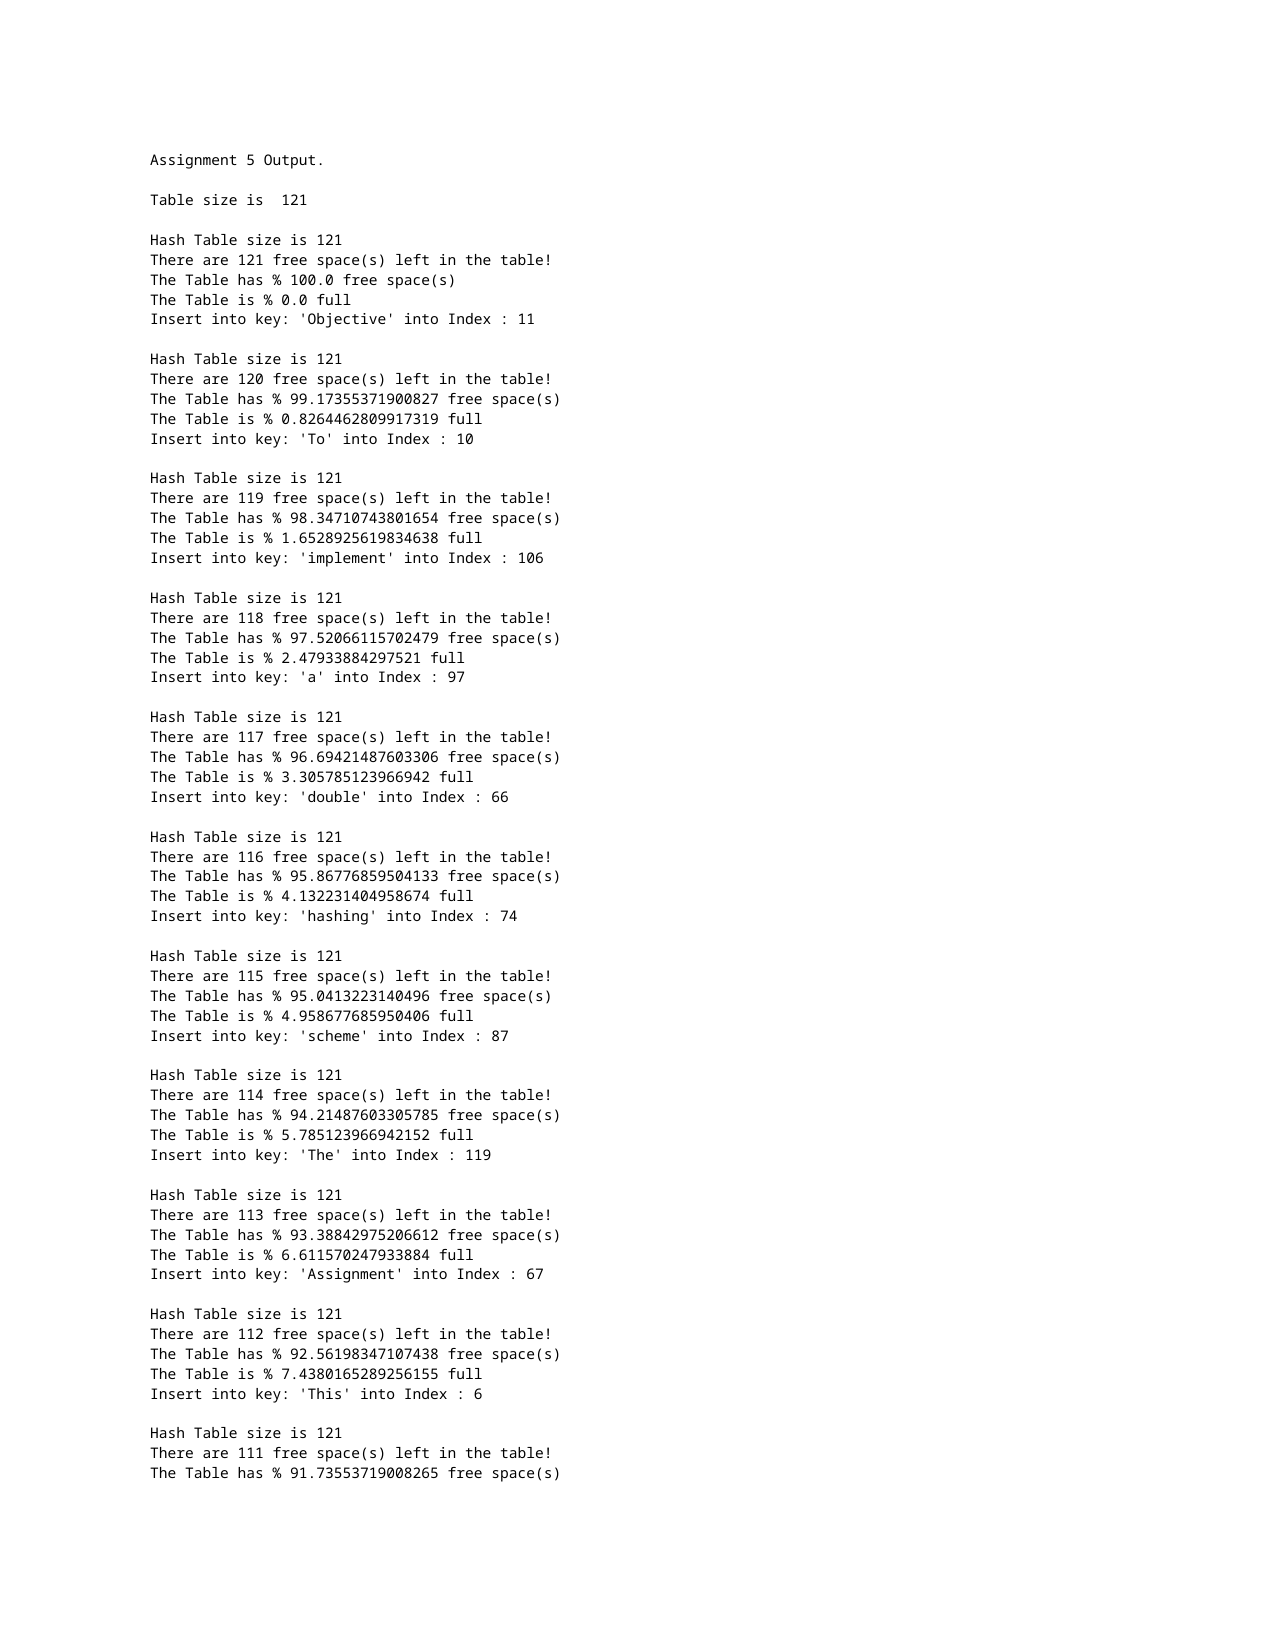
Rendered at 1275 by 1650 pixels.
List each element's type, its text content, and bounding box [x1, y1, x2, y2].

text The Table has % 96.69421487603306 free space(s) [150, 747, 1125, 767]
text Insert into key: 'To' into Index : 10 [150, 428, 1125, 448]
text There are 118 free space(s) left in the table! [150, 608, 1125, 627]
text There are 111 free space(s) left in the table! [150, 1443, 1125, 1463]
text The Table is % 5.785123966942152 full [150, 1125, 1125, 1145]
text Assignment 5 Output. [150, 150, 1125, 170]
text Hash Table size is 121 [150, 1304, 1125, 1324]
text Insert into key: 'hashing' into Index : 74 [150, 906, 1125, 926]
text There are 115 free space(s) left in the table! [150, 966, 1125, 986]
text Insert into key: 'Assignment' into Index : 67 [150, 1264, 1125, 1284]
text The Table is % 0.8264462809917319 full [150, 409, 1125, 428]
text Table size is 121 [150, 190, 1125, 210]
text Insert into key: 'a' into Index : 97 [150, 667, 1125, 687]
text The Table has % 99.17355371900827 free space(s) [150, 389, 1125, 409]
text The Table is % 0.0 full [150, 289, 1125, 309]
text There are 116 free space(s) left in the table! [150, 846, 1125, 866]
text The Table is % 3.305785123966942 full [150, 767, 1125, 787]
text The Table is % 2.47933884297521 full [150, 647, 1125, 667]
text Insert into key: 'This' into Index : 6 [150, 1383, 1125, 1403]
text Insert into key: 'double' into Index : 66 [150, 787, 1125, 807]
text The Table is % 6.611570247933884 full [150, 1244, 1125, 1264]
text There are 114 free space(s) left in the table! [150, 1085, 1125, 1105]
text Hash Table size is 121 [150, 588, 1125, 608]
text Hash Table size is 121 [150, 826, 1125, 846]
text Hash Table size is 121 [150, 349, 1125, 369]
text There are 112 free space(s) left in the table! [150, 1324, 1125, 1344]
text Hash Table size is 121 [150, 1184, 1125, 1204]
text The Table has % 95.0413223140496 free space(s) [150, 986, 1125, 1006]
text The Table has % 97.52066115702479 free space(s) [150, 627, 1125, 647]
text Hash Table size is 121 [150, 1423, 1125, 1443]
text Hash Table size is 121 [150, 707, 1125, 727]
text Insert into key: 'scheme' into Index : 87 [150, 1025, 1125, 1045]
text Hash Table size is 121 [150, 229, 1125, 249]
text The Table is % 4.132231404958674 full [150, 886, 1125, 906]
text Insert into key: 'Objective' into Index : 11 [150, 309, 1125, 329]
text The Table is % 7.4380165289256155 full [150, 1364, 1125, 1383]
text Insert into key: 'implement' into Index : 106 [150, 548, 1125, 568]
text There are 119 free space(s) left in the table! [150, 488, 1125, 508]
text There are 121 free space(s) left in the table! [150, 249, 1125, 269]
text The Table has % 93.38842975206612 free space(s) [150, 1224, 1125, 1244]
text There are 113 free space(s) left in the table! [150, 1204, 1125, 1224]
text The Table has % 94.21487603305785 free space(s) [150, 1105, 1125, 1125]
text There are 120 free space(s) left in the table! [150, 369, 1125, 389]
text The Table has % 98.34710743801654 free space(s) [150, 508, 1125, 528]
text Hash Table size is 121 [150, 1065, 1125, 1085]
text Hash Table size is 121 [150, 946, 1125, 966]
text The Table has % 91.73553719008265 free space(s) [150, 1463, 1125, 1483]
text The Table is % 1.6528925619834638 full [150, 528, 1125, 548]
text The Table is % 4.958677685950406 full [150, 1006, 1125, 1025]
text The Table has % 100.0 free space(s) [150, 269, 1125, 289]
text The Table has % 92.56198347107438 free space(s) [150, 1344, 1125, 1364]
text Insert into key: 'The' into Index : 119 [150, 1145, 1125, 1165]
text The Table has % 95.86776859504133 free space(s) [150, 866, 1125, 886]
text Hash Table size is 121 [150, 468, 1125, 488]
text There are 117 free space(s) left in the table! [150, 727, 1125, 747]
